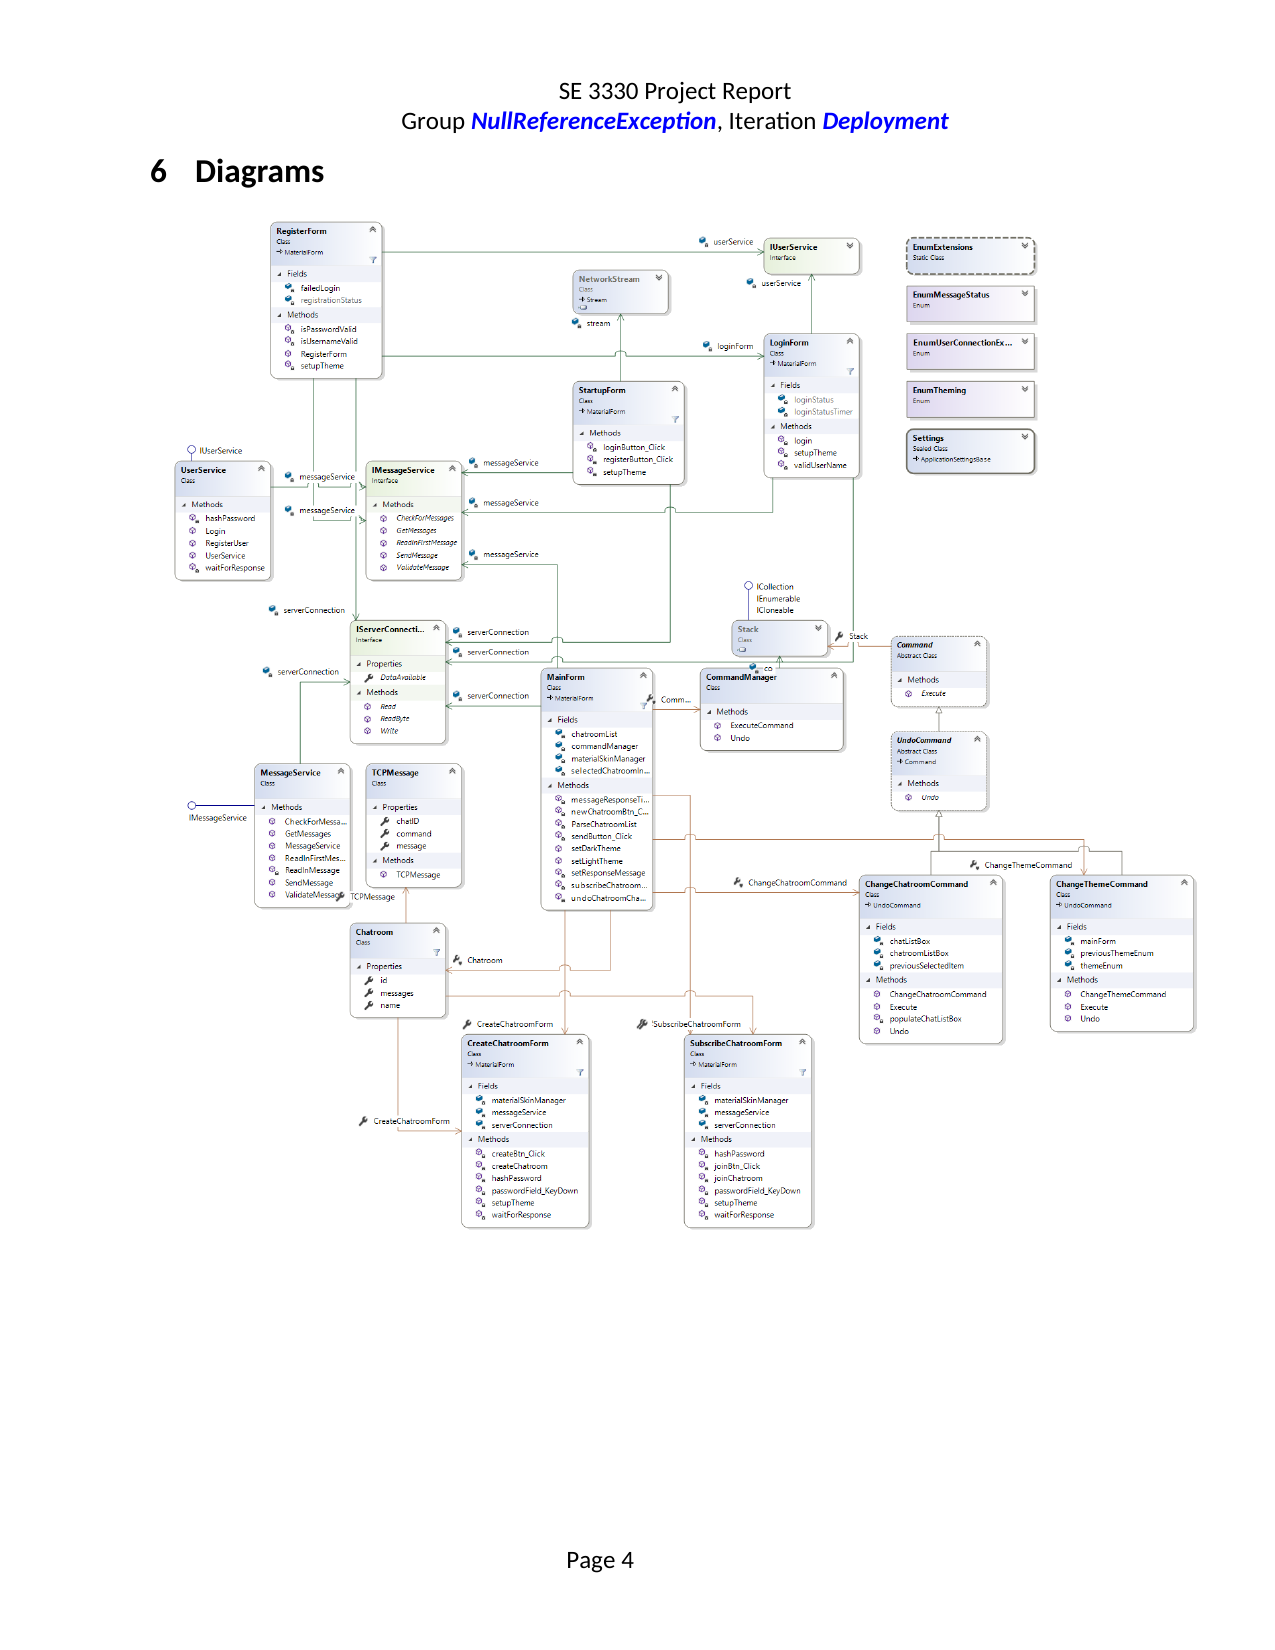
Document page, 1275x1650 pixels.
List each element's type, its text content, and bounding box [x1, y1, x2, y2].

subtitle Diagrams [150, 150, 1200, 191]
